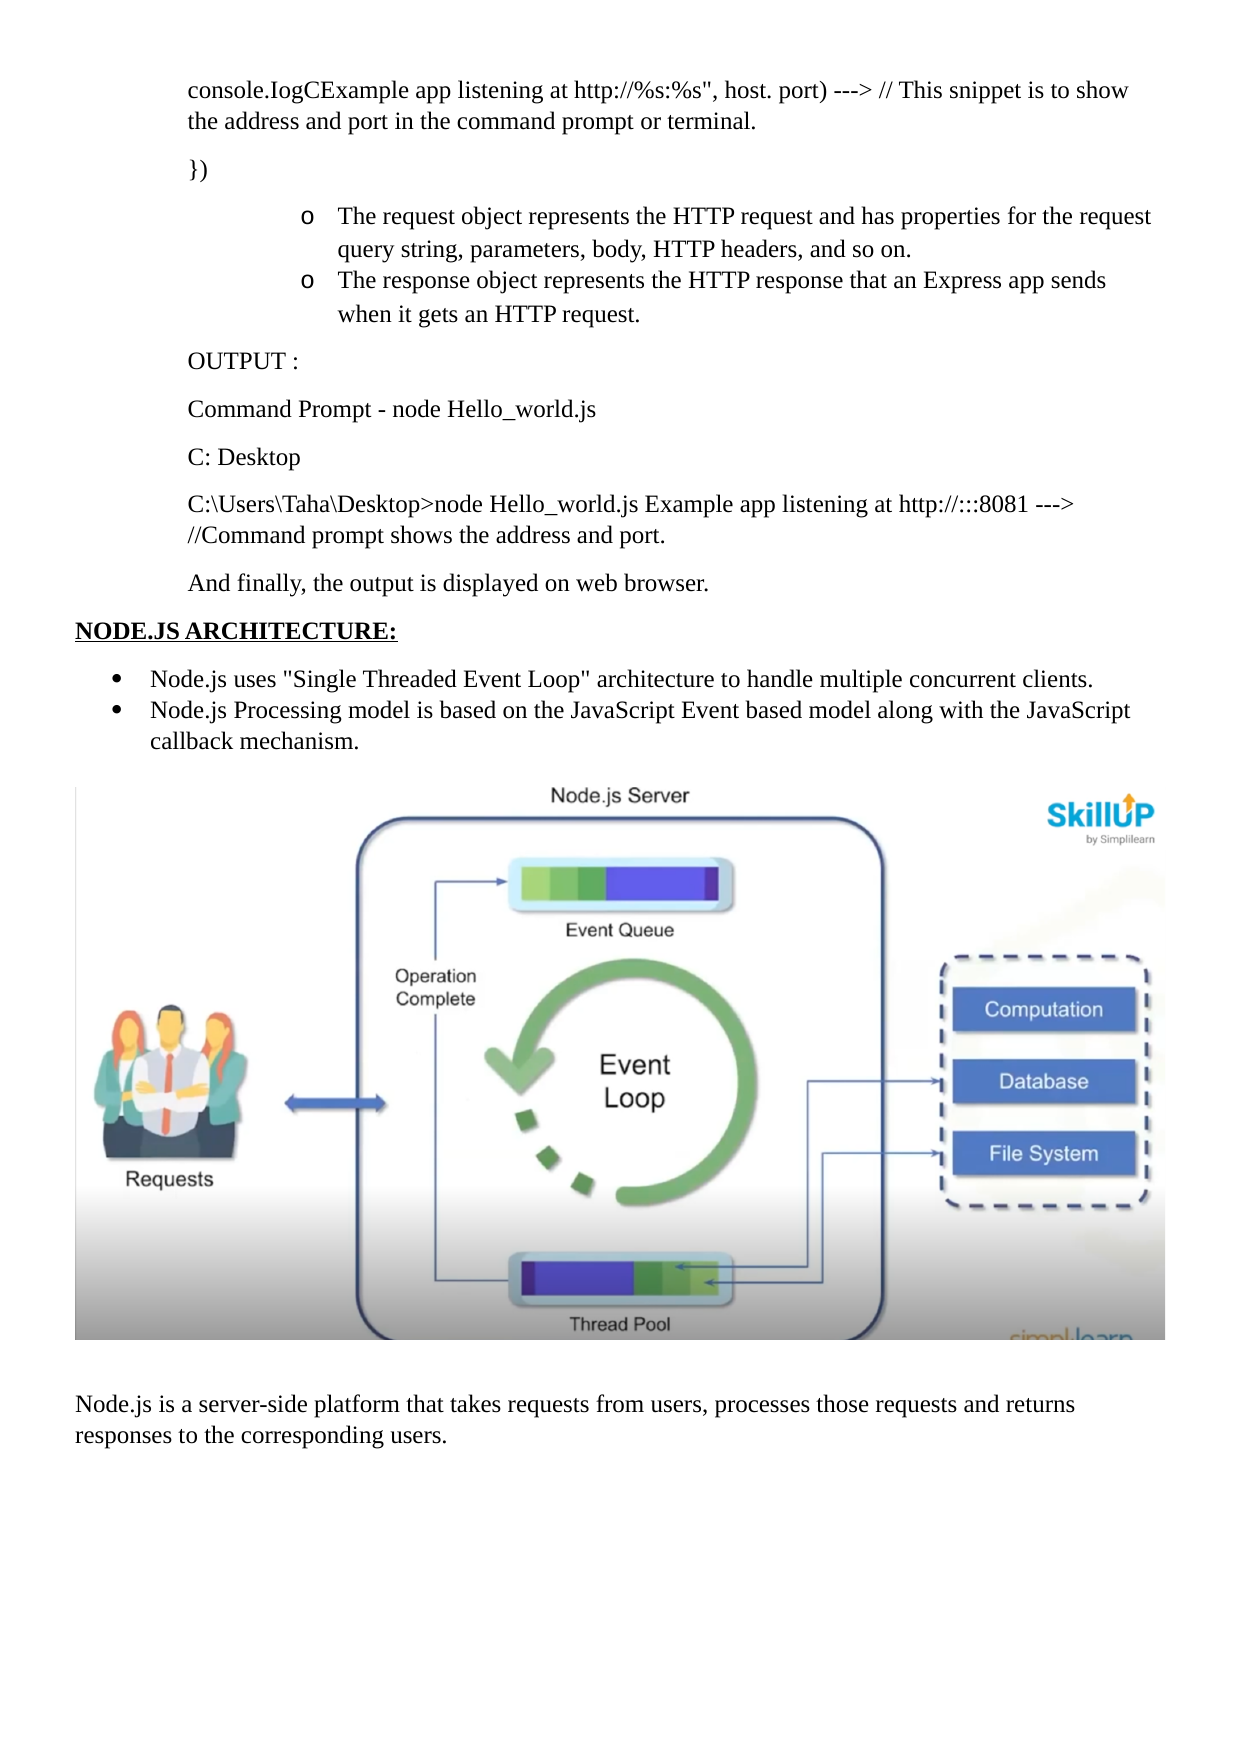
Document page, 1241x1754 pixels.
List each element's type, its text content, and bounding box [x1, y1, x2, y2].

list The response object represents the HTTP response that an Express app sends when it gets an HTTP request. [300, 266, 1165, 327]
list Node.js uses "Single Threaded Event Loop" architecture to handle multiple concurrent clients. [112, 664, 1165, 692]
text OUTPUT : [187, 346, 1165, 375]
text }) [187, 154, 1165, 182]
picture [75, 787, 1166, 1340]
text And finally, the output is displayed on web browser. [187, 568, 1165, 597]
text C:\Users\Taha\Desktop>node Hello_world.js Example app listening at http://:::8081 ---> //Command prompt shows the address and port. [187, 489, 1165, 549]
text console.IogCExample app listening at http://%s:%s", host. port) ---> // This snippet is to show the address and port in the command prompt or terminal. [187, 75, 1165, 135]
text Node.js is a server-side platform that takes requests from users, processes those requests and returns responses to the corresponding users. [75, 1389, 1165, 1449]
text NODE.JS ARCHITECTURE: [75, 616, 1165, 645]
text Command Prompt - node Hello_world.js [187, 394, 1165, 423]
list Node.js Processing model is based on the JavaScript Event based model along with the JavaScript callback mechanism. [112, 695, 1165, 754]
list The request object represents the HTTP request and has properties for the request query string, parameters, body, HTTP headers, and so on. [300, 201, 1165, 263]
text C: Desktop [187, 442, 1165, 471]
